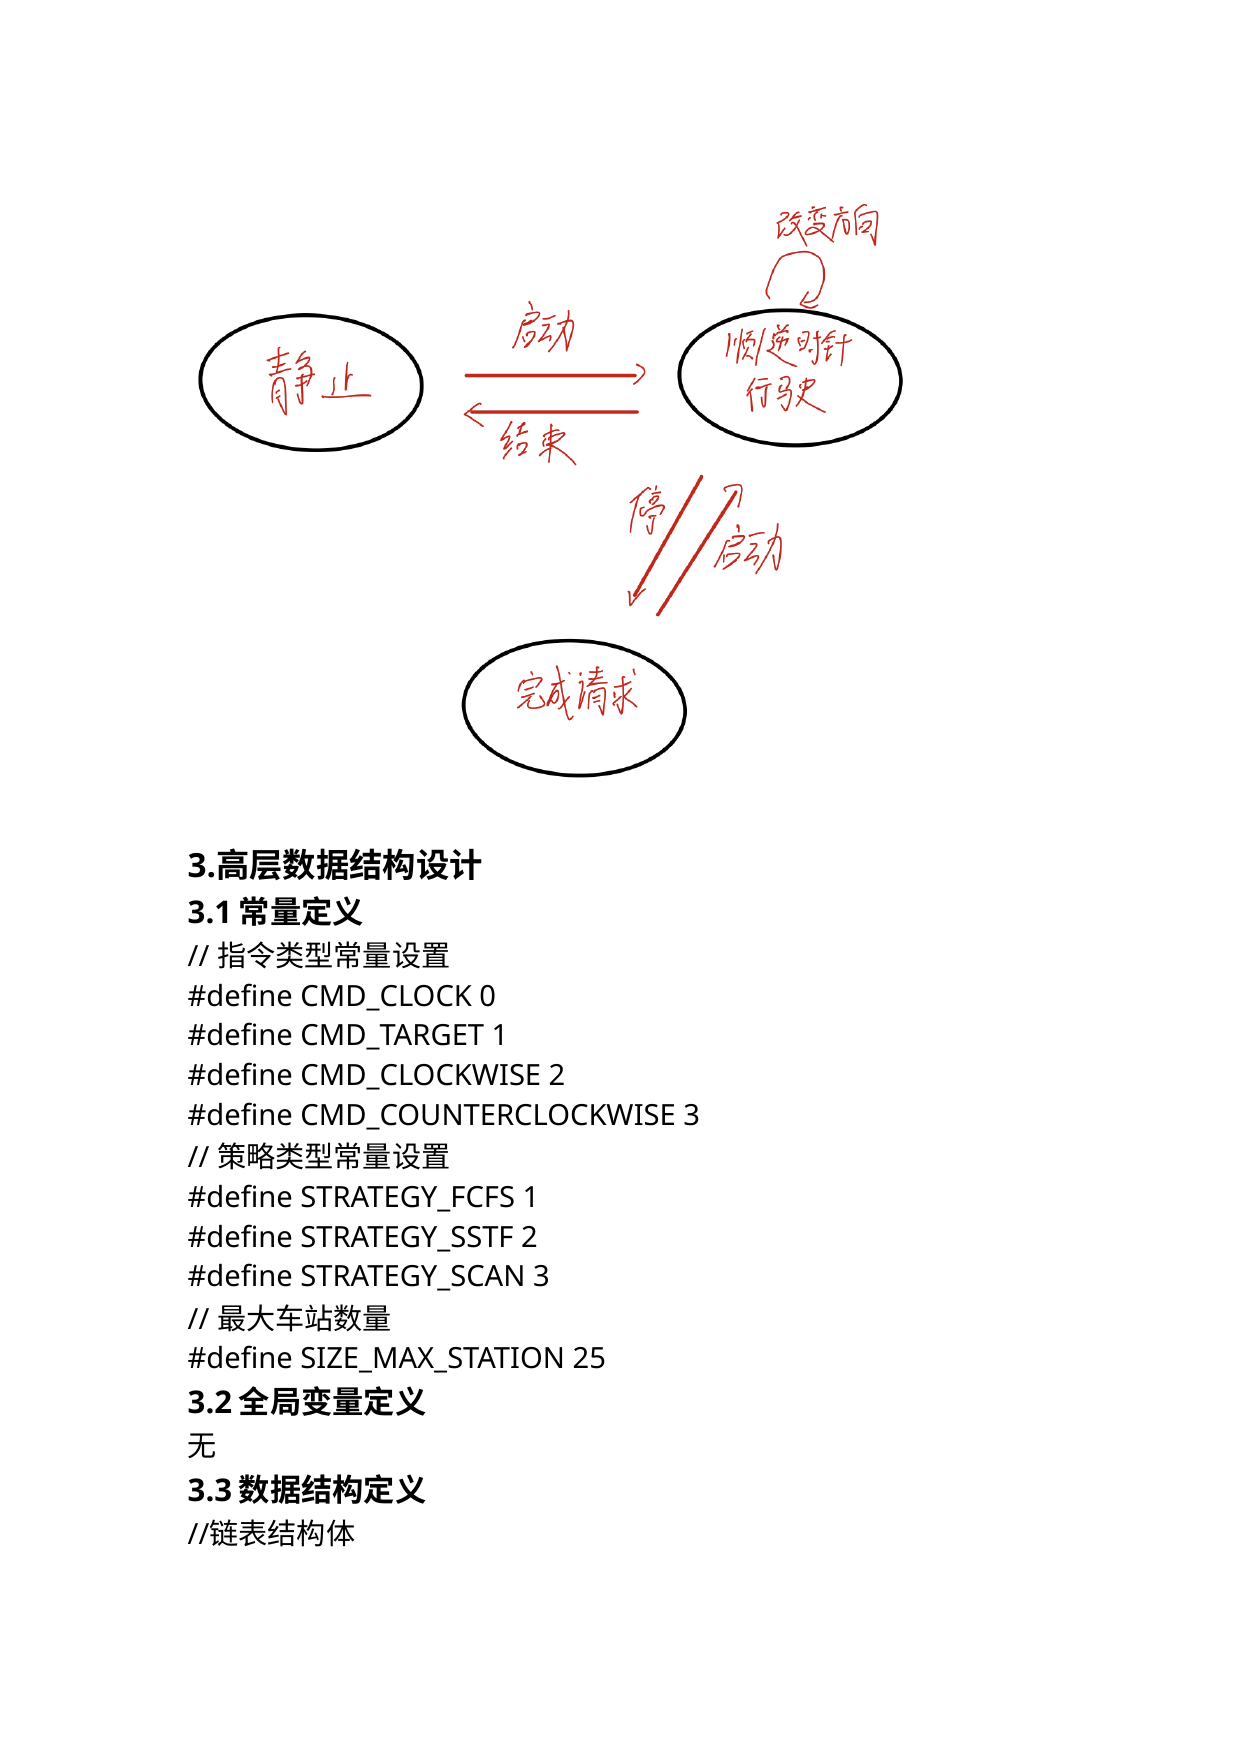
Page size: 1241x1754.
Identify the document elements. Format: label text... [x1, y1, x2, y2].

text // 指令类型常量设置 [187, 933, 1053, 975]
text #define STRATEGY_FCFS 1 [187, 1176, 1053, 1216]
text #define CMD_CLOCKWISE 2 [187, 1054, 1053, 1094]
picture [187, 188, 918, 794]
text 3.2全局变量定义 [187, 1377, 1053, 1423]
text #define SIZE_MAX_STATION 25 [187, 1338, 1053, 1377]
text // 策略类型常量设置 [187, 1134, 1053, 1176]
text // 最大车站数量 [187, 1295, 1053, 1338]
text 无 [187, 1423, 1053, 1465]
text //链表结构体 [187, 1510, 1053, 1553]
text 3.3数据结构定义 [187, 1465, 1053, 1510]
text 3.高层数据结构设计 [187, 839, 1053, 887]
text #define CMD_CLOCK 0 [187, 975, 1053, 1015]
text #define STRATEGY_SSTF 2 [187, 1216, 1053, 1256]
text #define STRATEGY_SCAN 3 [187, 1256, 1053, 1295]
text #define CMD_TARGET 1 [187, 1015, 1053, 1054]
text 3.1常量定义 [187, 887, 1053, 933]
text #define CMD_COUNTERCLOCKWISE 3 [187, 1094, 1053, 1134]
